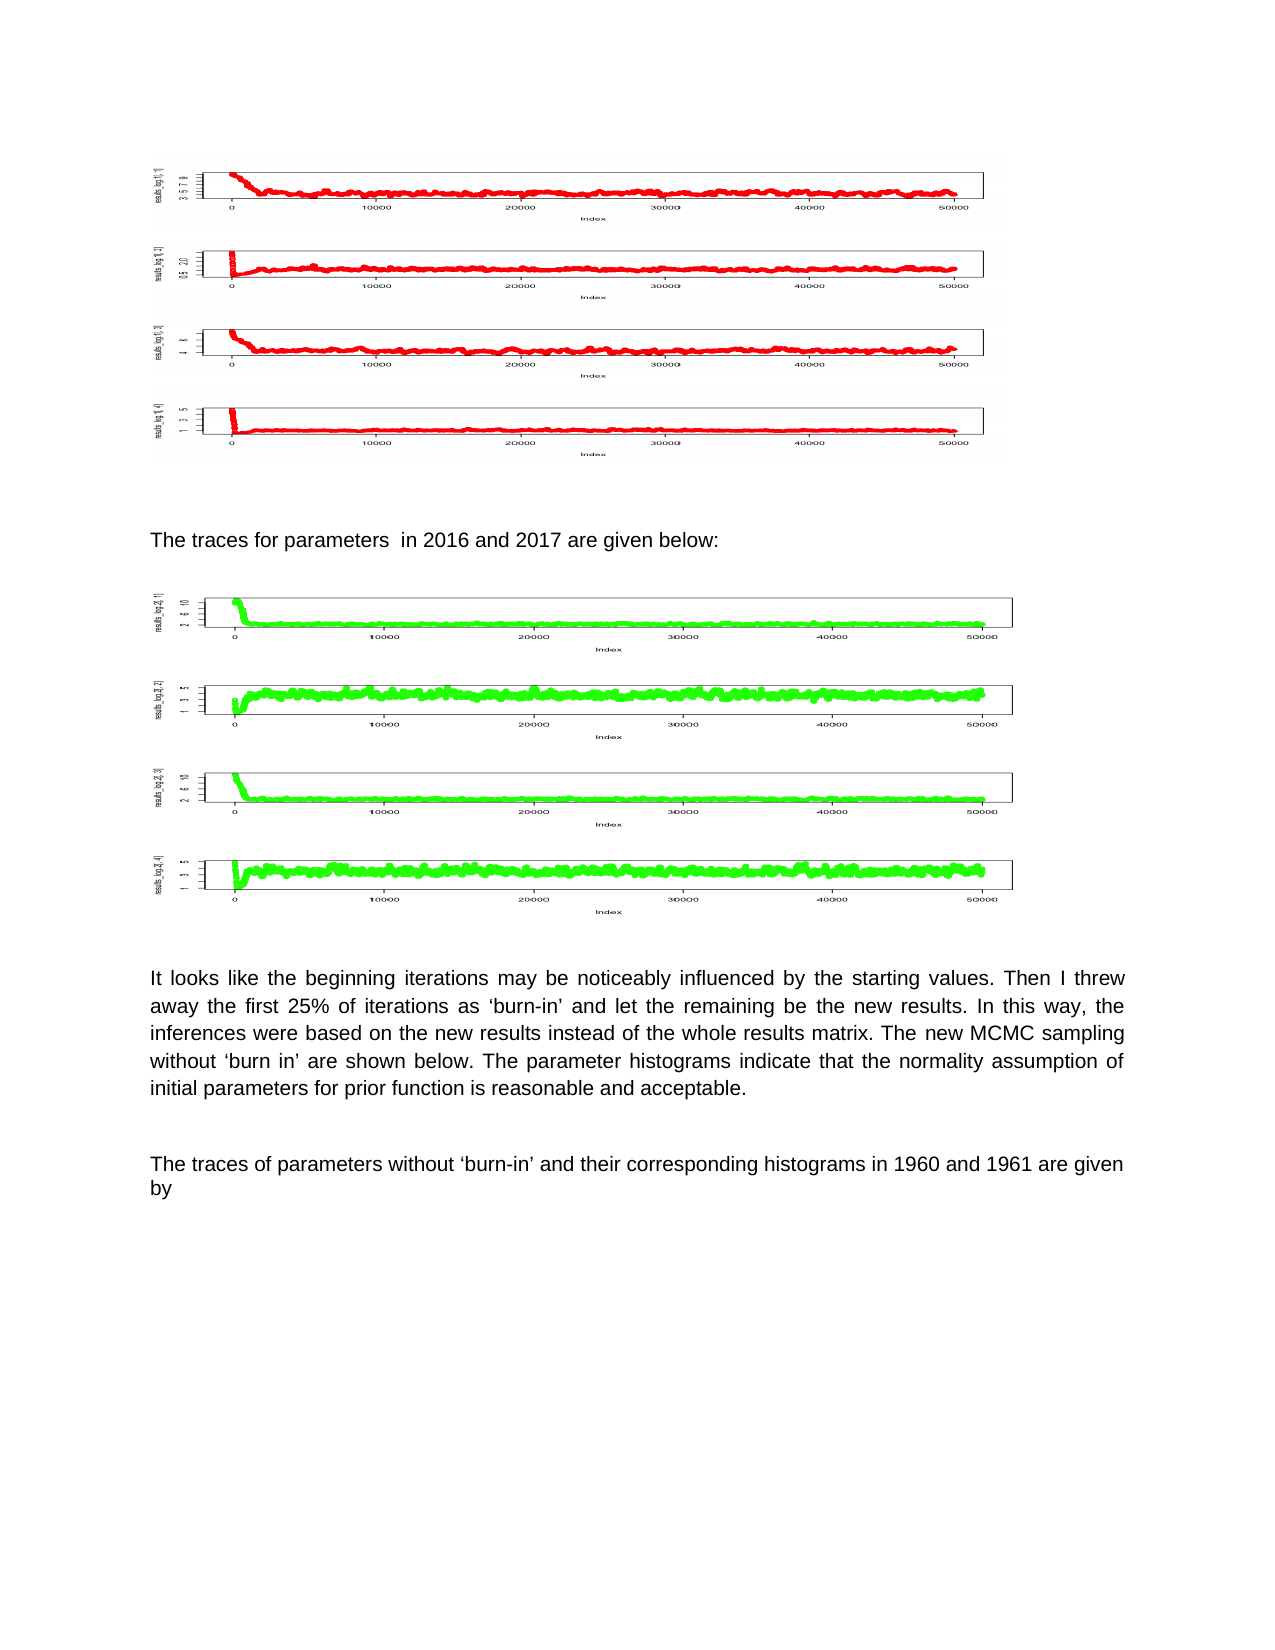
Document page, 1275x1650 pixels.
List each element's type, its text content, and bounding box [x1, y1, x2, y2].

picture [150, 150, 1011, 463]
text It looks like the beginning iterations may be noticeably influenced by the starting values. Then I threw away the first 25% of iterations as ‘burn-in’ and let the remaining be the new results. In this way, the inferences were based on the new results instead of the whole results matrix. The new MCMC sampling without ‘burn in’ are shown below. The parameter histograms indicate that the normality assumption of initial parameters for prior function is reasonable and acceptable. [150, 966, 1125, 1100]
text The traces for parameters in 2016 and 2017 are given below: [150, 528, 821, 552]
text The traces of parameters without ‘burn-in’ and their corresponding histograms in 1960 and 1961 are given by [150, 1152, 1125, 1200]
picture [150, 572, 1041, 922]
